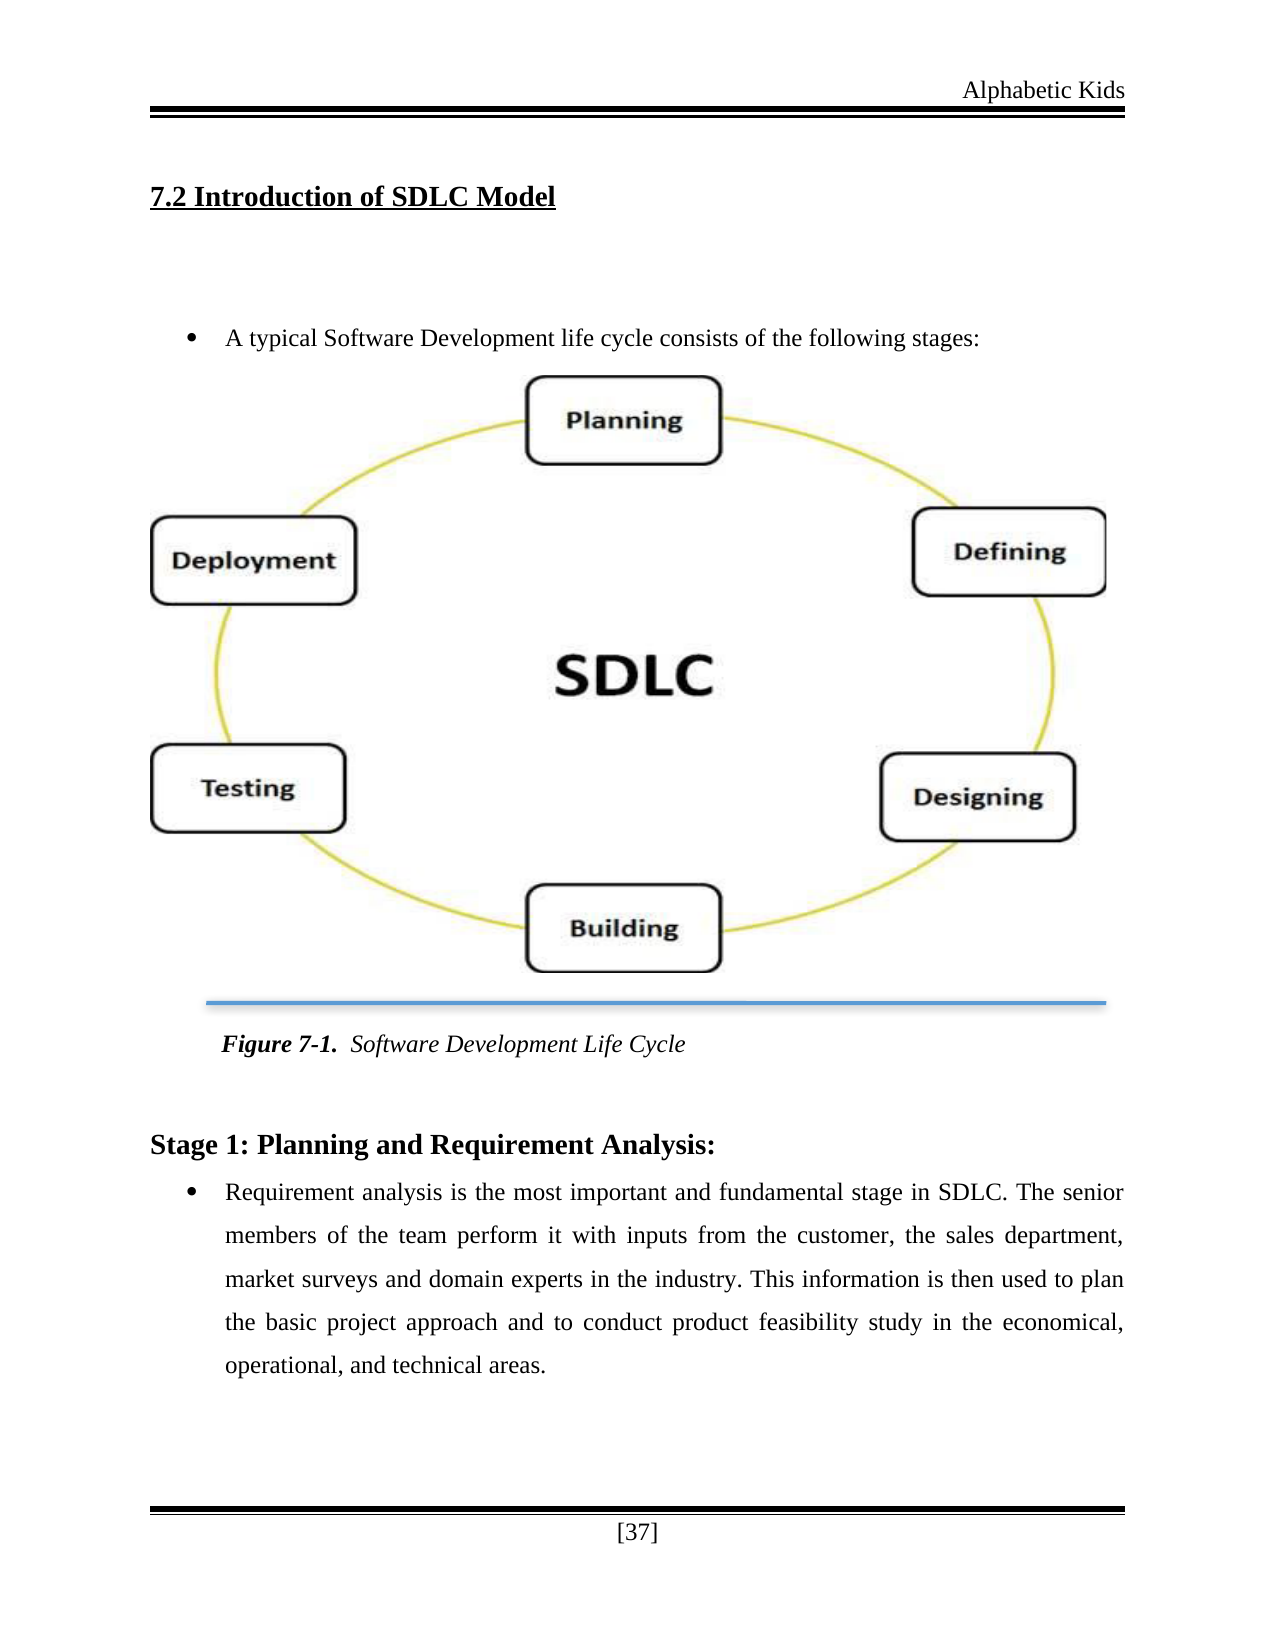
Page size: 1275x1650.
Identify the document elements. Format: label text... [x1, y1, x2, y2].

subtitle Stage 1: Planning and Requirement Analysis: [150, 1127, 1125, 1161]
list A typical Software Development life cycle consists of the following stages: [187, 323, 1125, 351]
list Requirement analysis is the most important and fundamental stage in SDLC. The senior members of the team perform it with inputs from the customer, the sales department, market surveys and domain experts in the industry. This information is then used to plan the basic project approach and to conduct product feasibility study in the economical, operational, and technical areas. [187, 1177, 1125, 1379]
subtitle 7.2 Introduction of SDLC Model [150, 179, 1125, 213]
